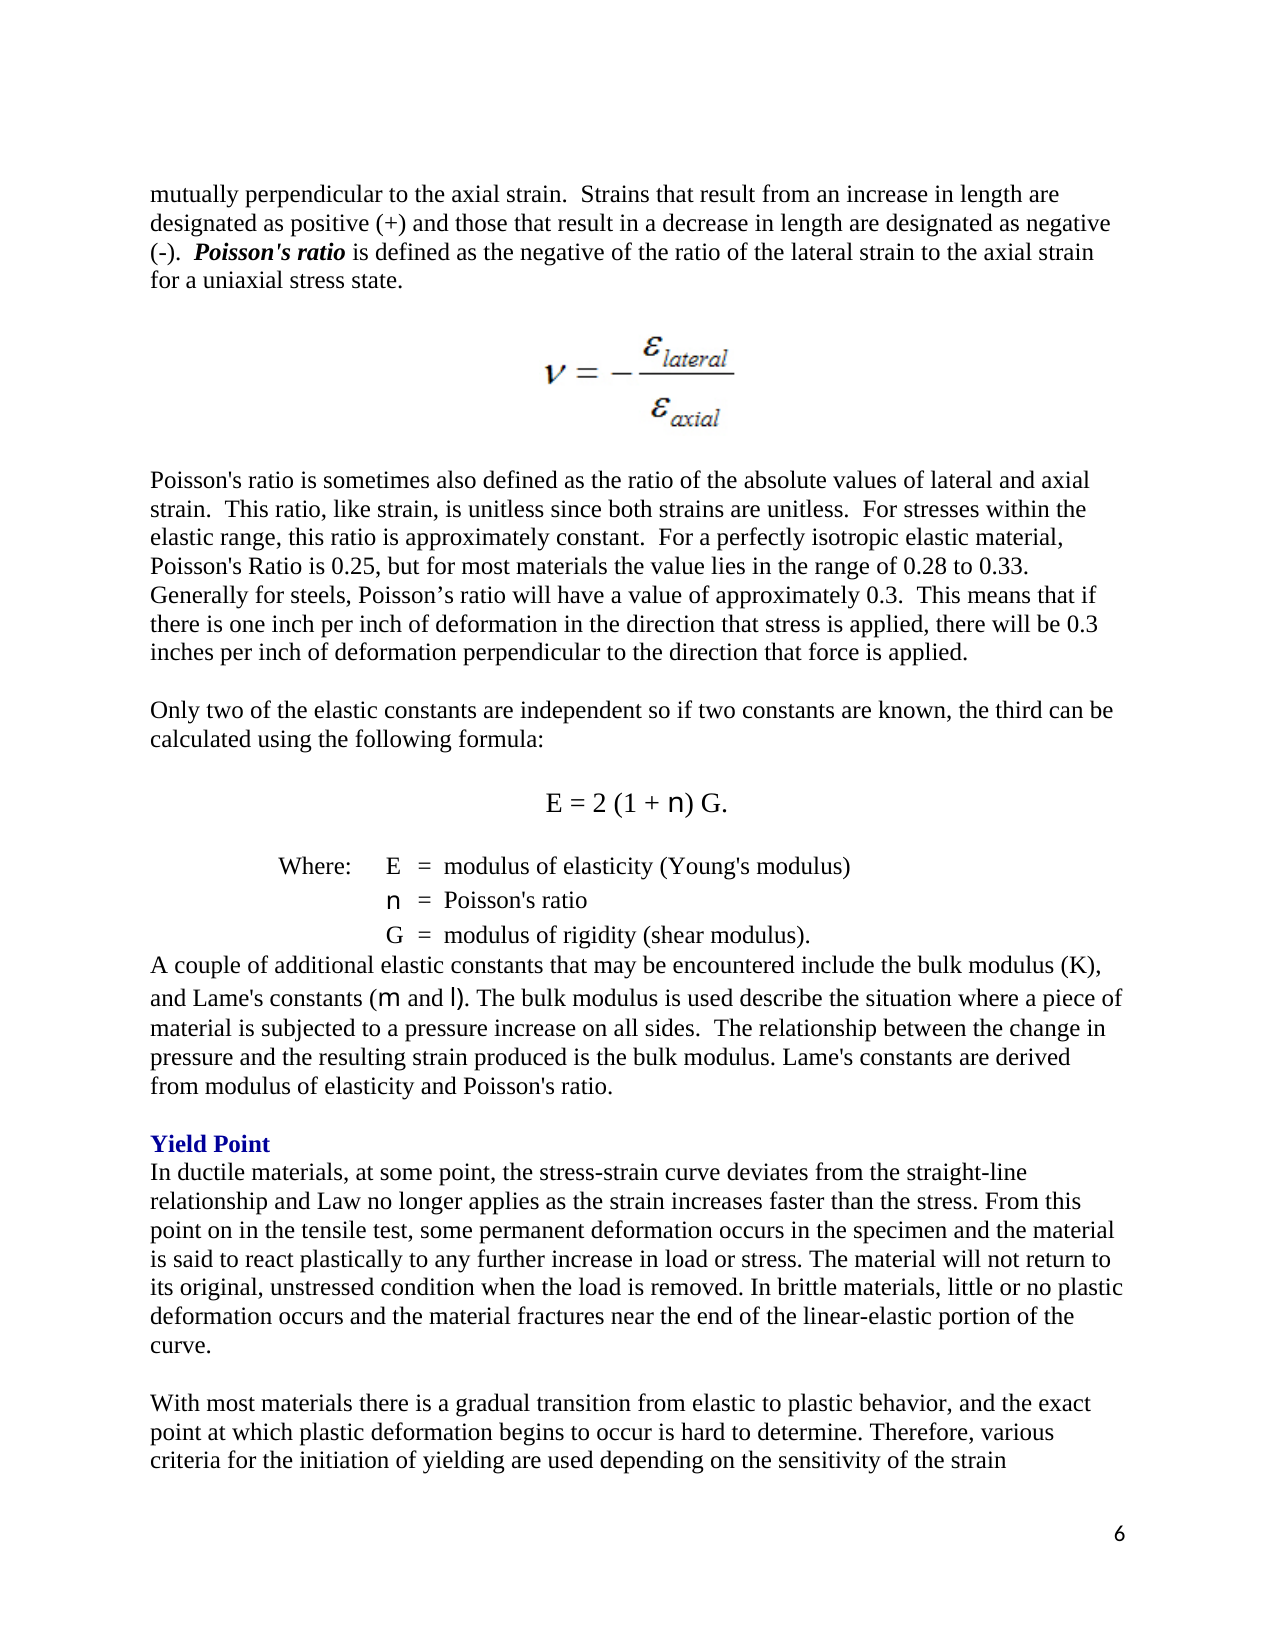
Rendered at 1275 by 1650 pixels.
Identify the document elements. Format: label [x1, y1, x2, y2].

table_header [150, 150, 1123, 1474]
picture [539, 323, 735, 436]
